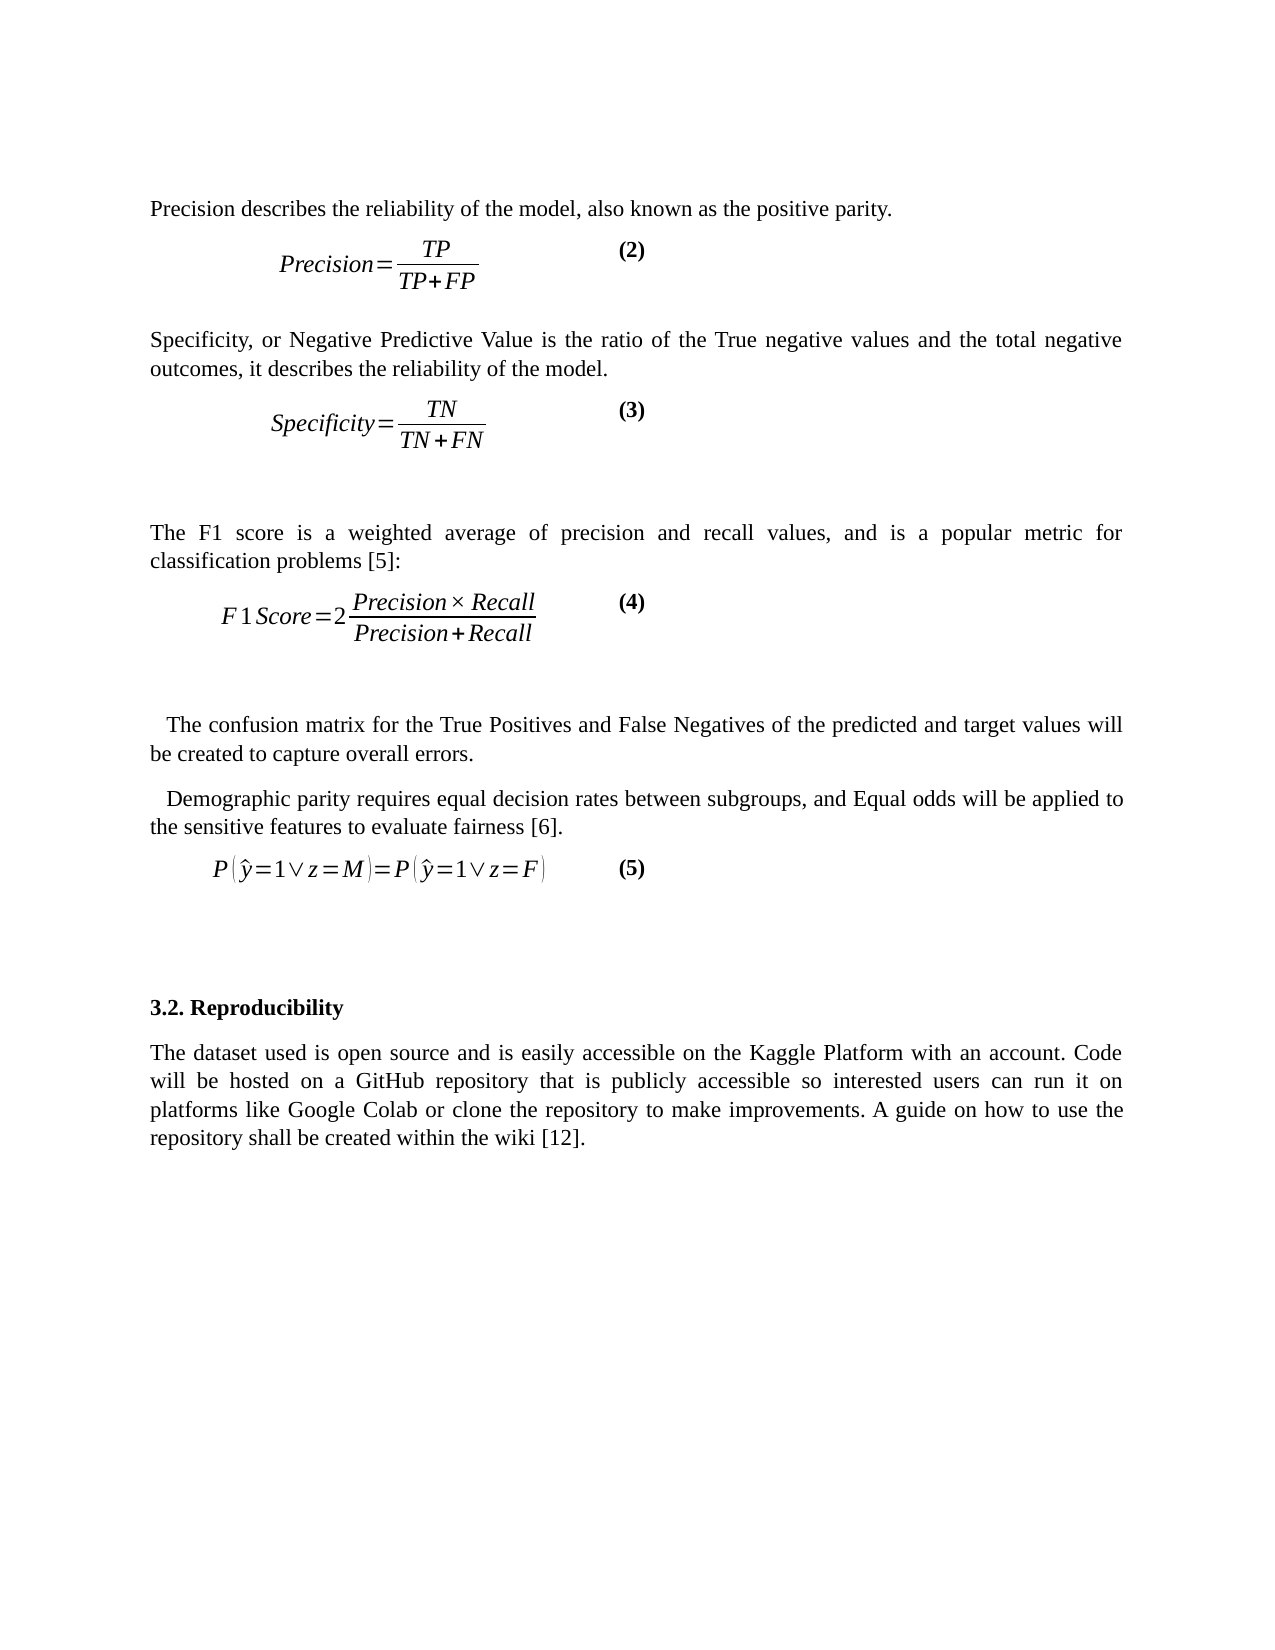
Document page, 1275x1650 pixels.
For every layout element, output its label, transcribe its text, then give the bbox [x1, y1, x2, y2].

text 3.2. Reproducibility [150, 994, 1125, 1020]
text Specificity, or Negative Predictive Value is the ratio of the True negative values and the total negative outcomes, it describes the reliability of the model. [150, 326, 1125, 381]
text Demographic parity requires equal decision rates between subgroups, and Equal odds will be applied to the sensitive features to evaluate fairness [6]. [150, 785, 1125, 839]
table_header [150, 396, 607, 474]
table_header (3) [607, 396, 657, 474]
text The dataset used is open source and is easily accessible on the Kaggle Platform with an account. Code will be hosted on a GitHub repository that is publicly accessible so interested users can run it on platforms like Google Colab or clone the repository to make improvements. A guide on how to use the repository shall be created within the wiki [12]. [150, 1039, 1125, 1151]
table_header [150, 588, 607, 666]
table_header (2) [607, 236, 657, 314]
table_header (5) [607, 854, 657, 904]
text The confusion matrix for the True Positives and False Negatives of the predicted and target values will be created to capture overall errors. [150, 711, 1125, 766]
text The F1 score is a weighted average of precision and recall values, and is a popular metric for classification problems [5]: [150, 519, 1125, 574]
table_header [150, 854, 607, 904]
text Precision describes the reliability of the model, also known as the positive parity. [150, 195, 1125, 221]
table_header [150, 236, 607, 314]
table_header (4) [607, 588, 657, 666]
